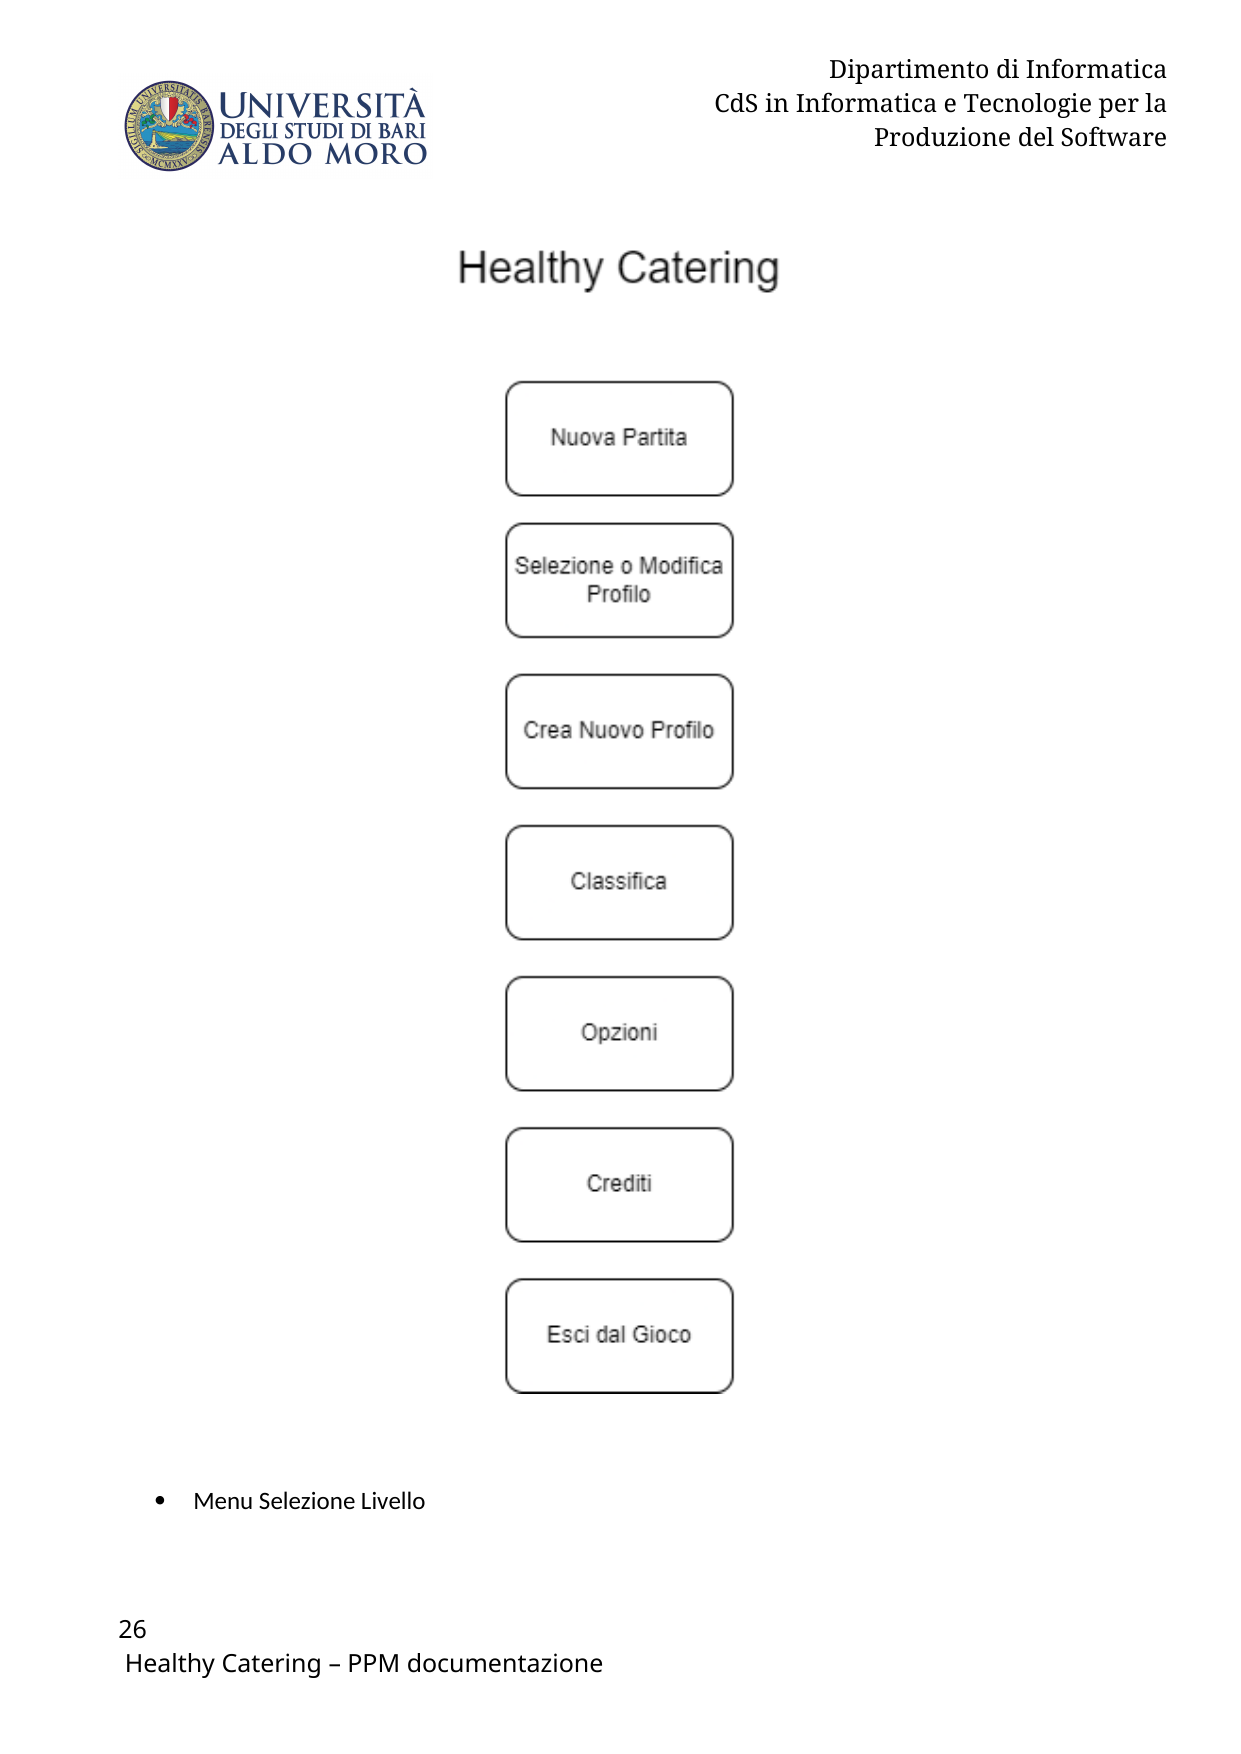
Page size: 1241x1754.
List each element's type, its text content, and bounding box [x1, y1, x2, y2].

picture [336, 222, 904, 1394]
list Menu Selezione Livello [156, 1485, 1122, 1515]
picture [118, 73, 433, 179]
